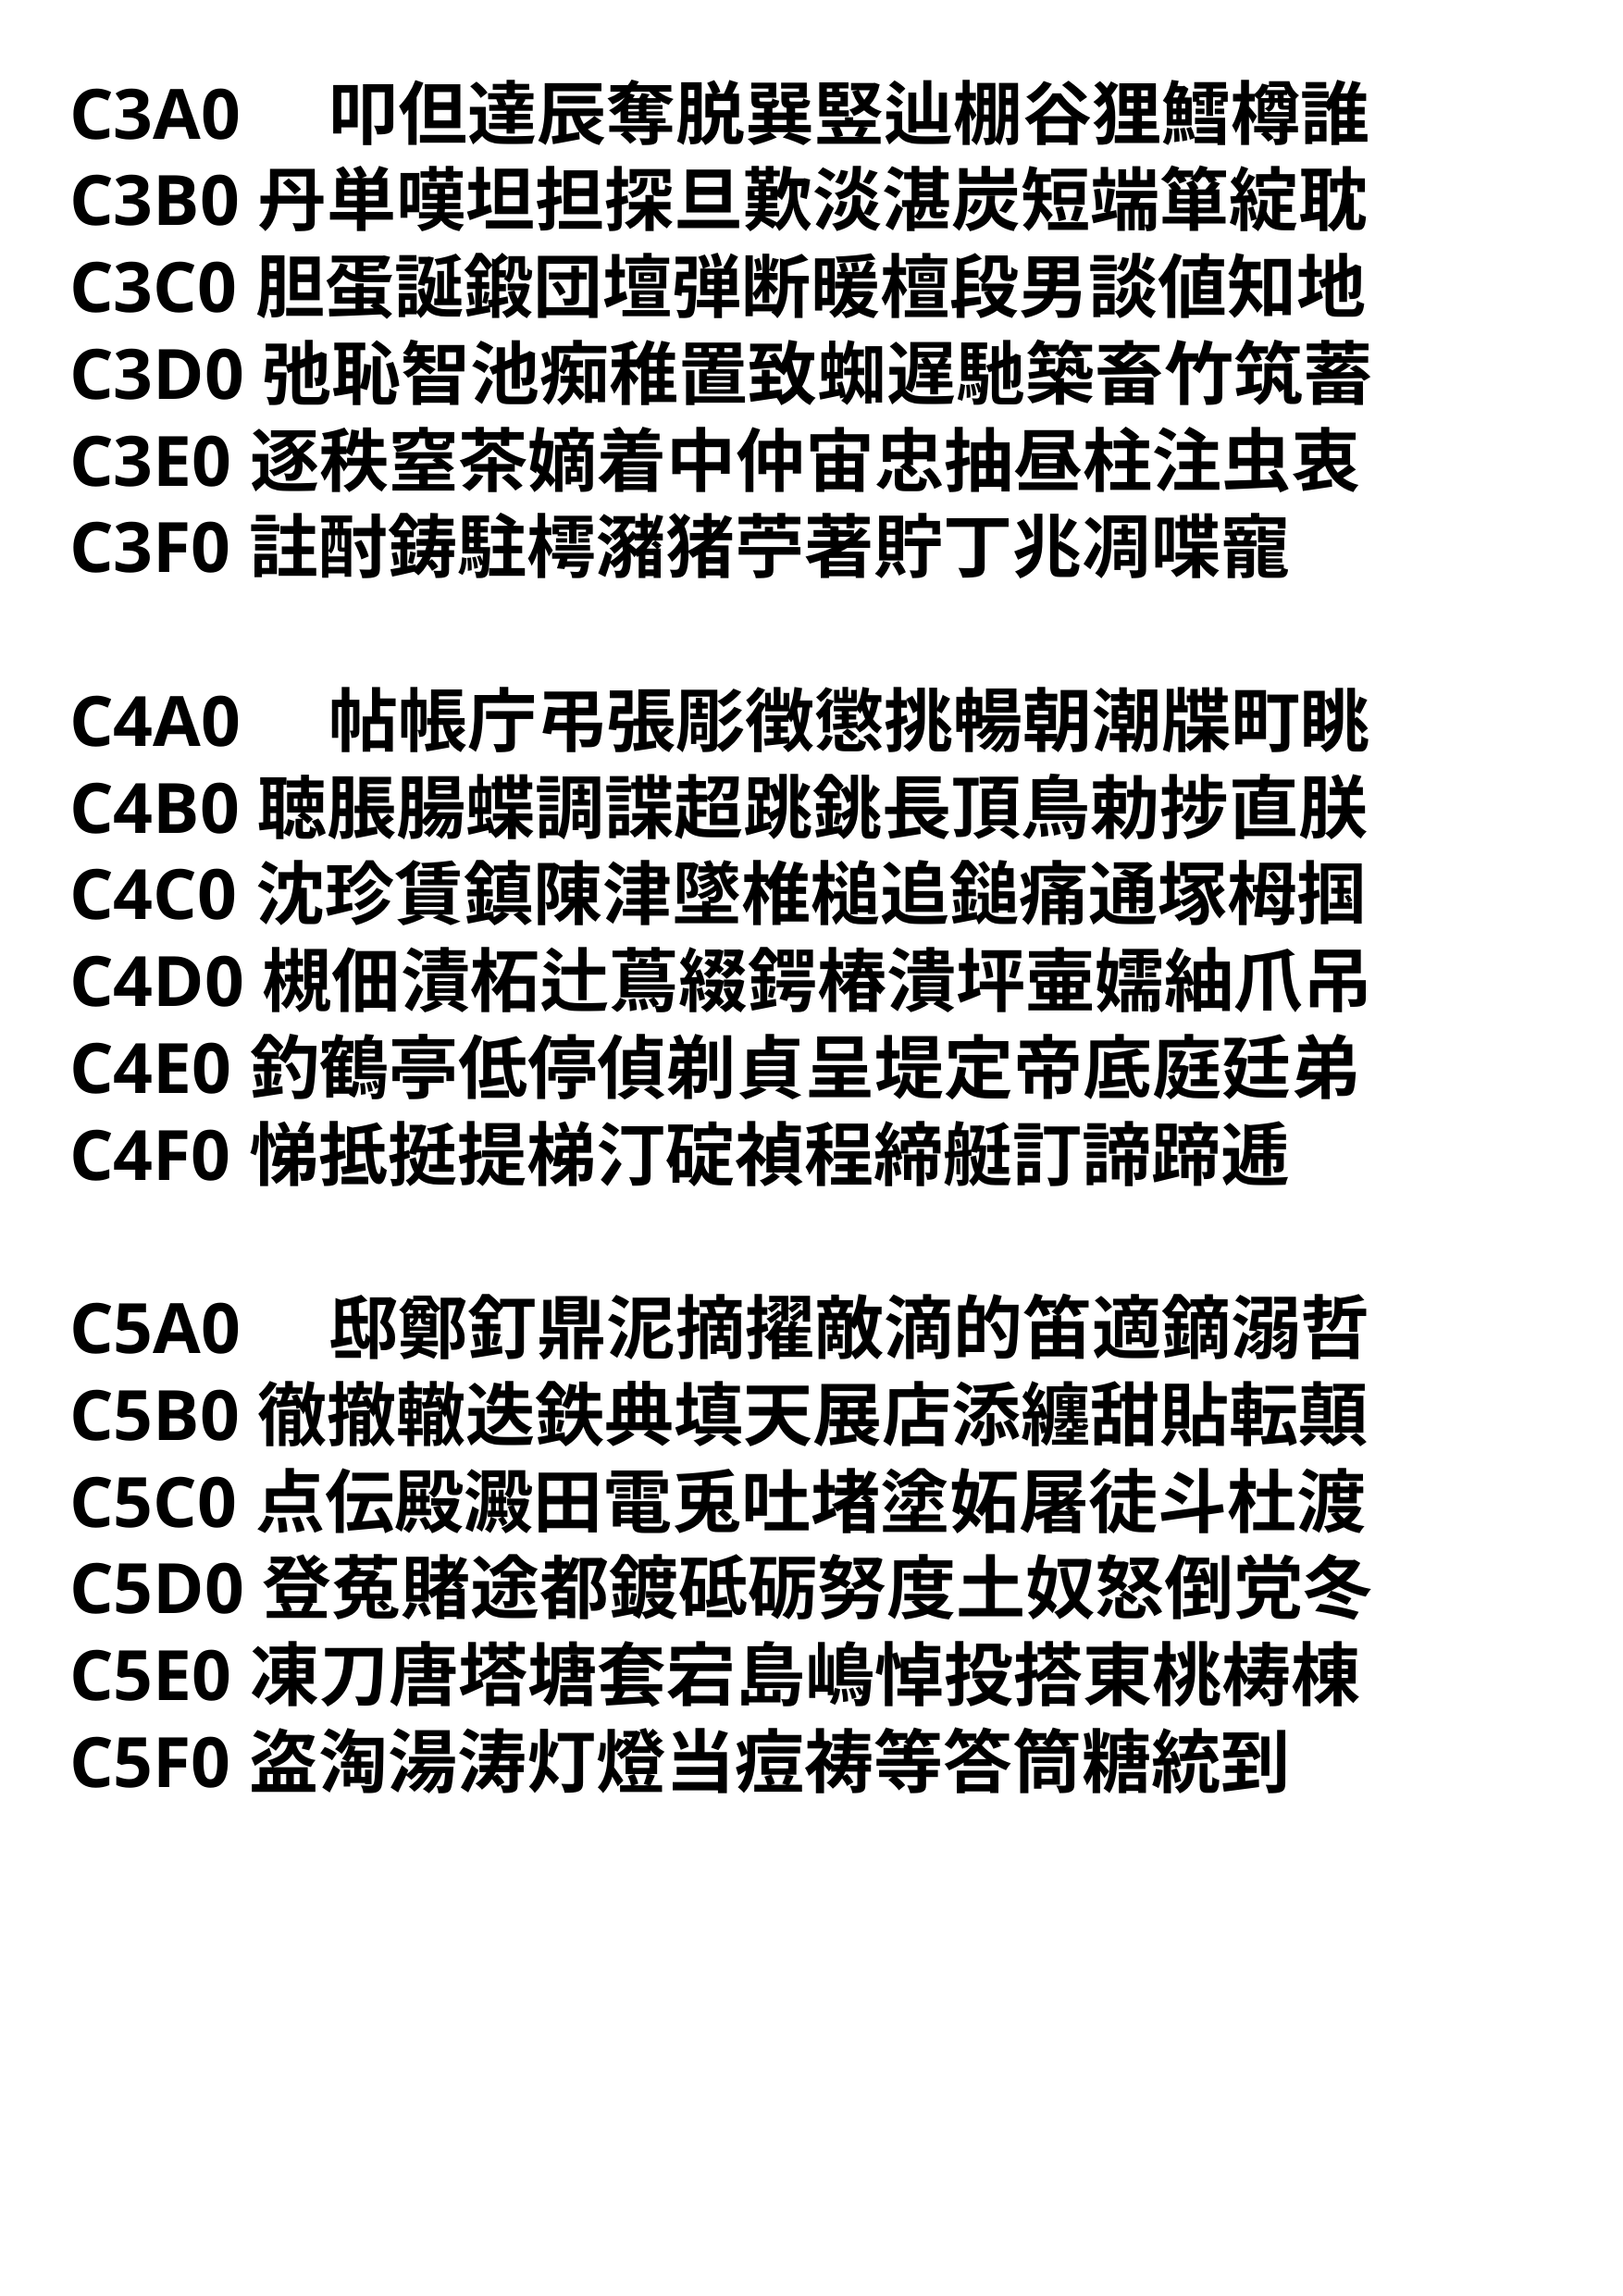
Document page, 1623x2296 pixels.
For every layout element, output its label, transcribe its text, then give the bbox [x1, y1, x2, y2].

text C3D0 弛恥智池痴稚置致蜘遅馳築畜竹筑蓄 [69, 329, 1554, 416]
text C4A0 帖帳庁弔張彫徴懲挑暢朝潮牒町眺 [69, 676, 1554, 763]
text C5B0 徹撤轍迭鉄典填天展店添纏甜貼転顛 [69, 1371, 1554, 1458]
text C3F0 註酎鋳駐樗瀦猪苧著貯丁兆凋喋寵 [69, 503, 1554, 590]
text C3C0 胆蛋誕鍛団壇弾断暖檀段男談値知地 [69, 242, 1554, 329]
text C5C0 点伝殿澱田電兎吐堵塗妬屠徒斗杜渡 [69, 1458, 1554, 1545]
text C4C0 沈珍賃鎮陳津墜椎槌追鎚痛通塚栂掴 [69, 850, 1554, 937]
text C4E0 釣鶴亭低停偵剃貞呈堤定帝底庭廷弟 [69, 1024, 1554, 1111]
text C4F0 悌抵挺提梯汀碇禎程締艇訂諦蹄逓 [69, 1111, 1554, 1198]
text C5E0 凍刀唐塔塘套宕島嶋悼投搭東桃梼棟 [69, 1631, 1554, 1718]
text C3A0 叩但達辰奪脱巽竪辿棚谷狸鱈樽誰 [69, 69, 1554, 156]
text C4D0 槻佃漬柘辻蔦綴鍔椿潰坪壷嬬紬爪吊 [69, 937, 1554, 1024]
text C5A0 邸鄭釘鼎泥摘擢敵滴的笛適鏑溺哲 [69, 1284, 1554, 1371]
text C5D0 登菟賭途都鍍砥砺努度土奴怒倒党冬 [69, 1545, 1554, 1631]
text C3B0 丹単嘆坦担探旦歎淡湛炭短端箪綻耽 [69, 156, 1554, 242]
text C5F0 盗淘湯涛灯燈当痘祷等答筒糖統到 [69, 1718, 1554, 1805]
text C4B0 聴脹腸蝶調諜超跳銚長頂鳥勅捗直朕 [69, 763, 1554, 850]
text C3E0 逐秩窒茶嫡着中仲宙忠抽昼柱注虫衷 [69, 416, 1554, 503]
